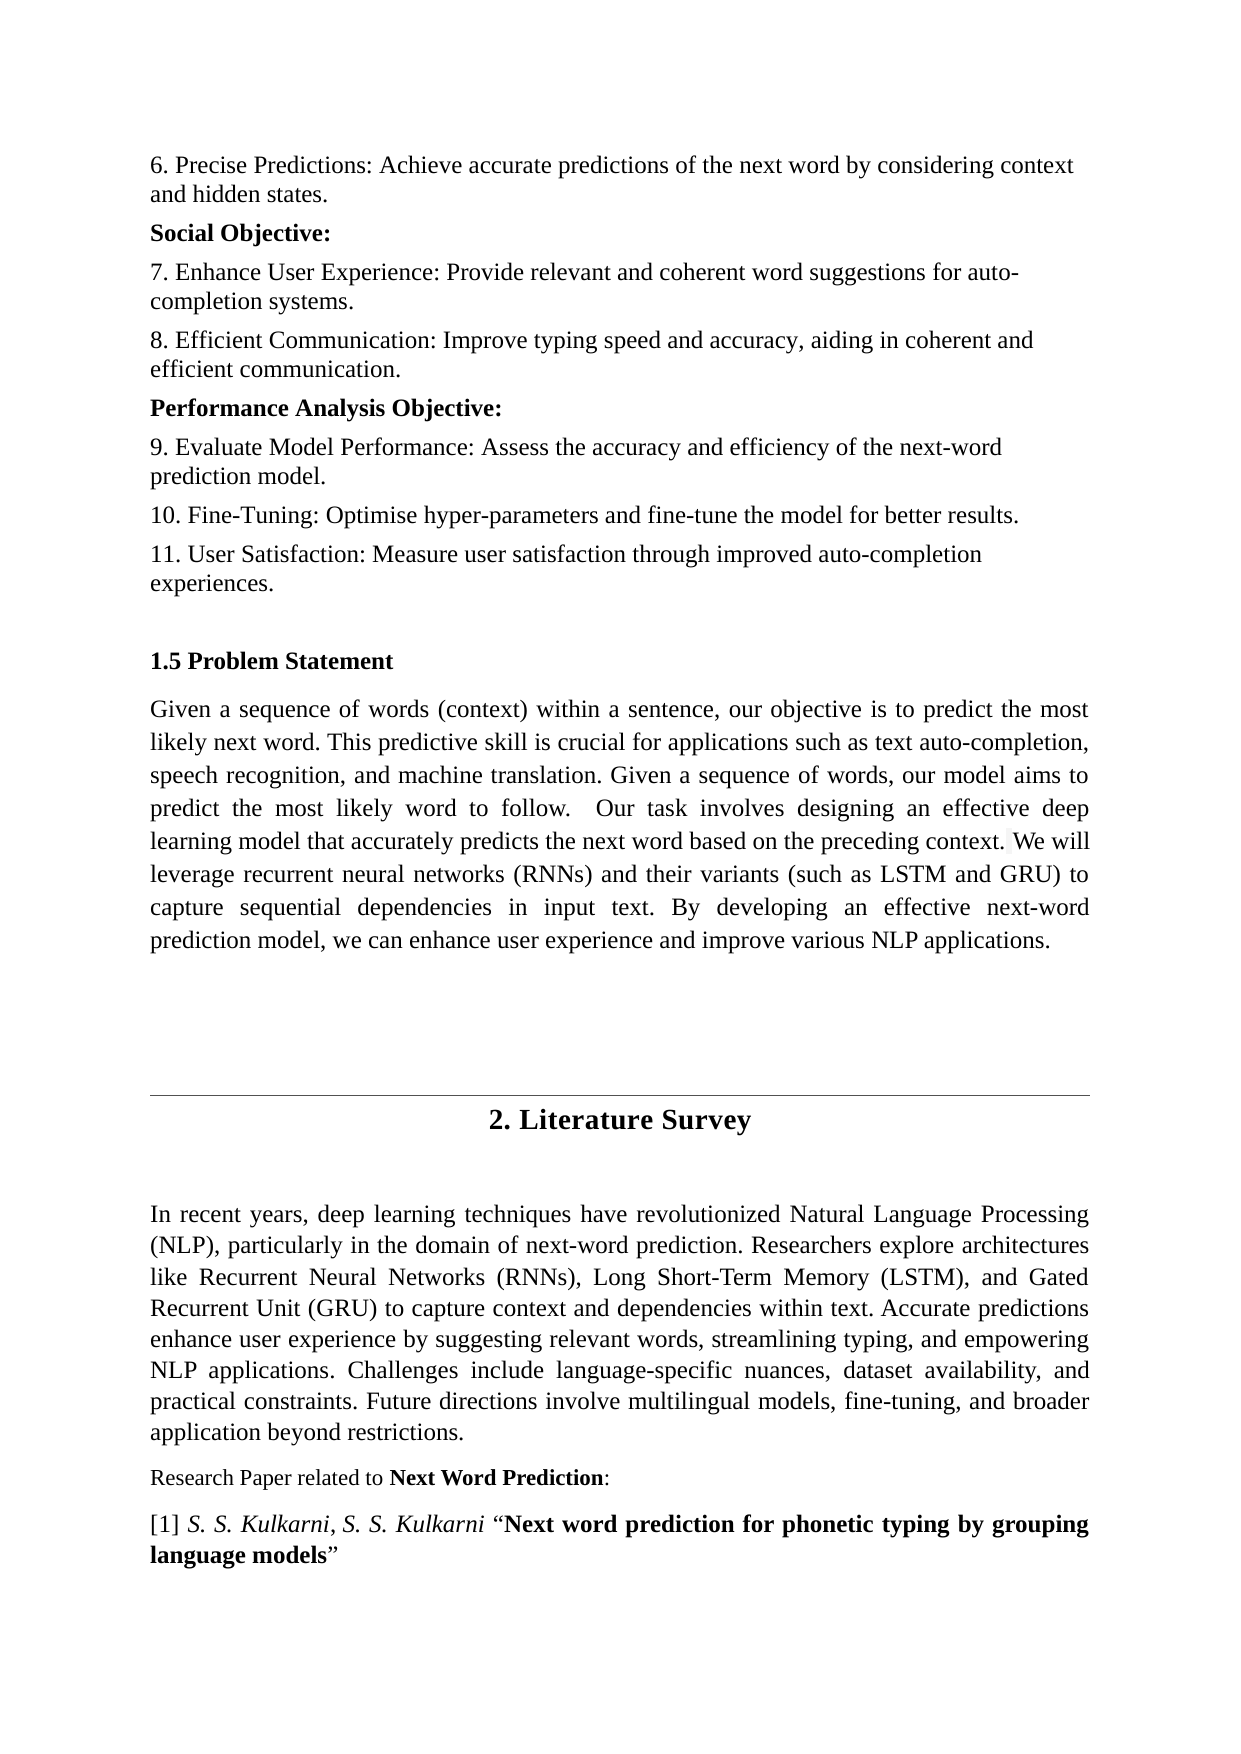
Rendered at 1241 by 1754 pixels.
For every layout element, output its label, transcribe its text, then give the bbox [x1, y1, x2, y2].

subtitle 2. Literature Survey [150, 1232, 1090, 1272]
text 4. Model Architecture: Construct an effective next-word prediction system using RNNs, LSTMs, or GRUs. [150, 150, 1090, 207]
text 8. Efficient Communication: Improve typing speed and accuracy, aiding in coherent and efficient communication. [150, 461, 1090, 518]
text Given a sequence of words (context) within a sentence, our objective is to predict the most likely next word. This predictive skill is crucial for applications such as text auto-completion, speech recognition, and machine translation. Given a sequence of words, our model aims to predict the most likely word to follow. Our task involves designing an effective deep learning model that accurately predicts the next word based on the preceding context. We will leverage recurrent neural networks (RNNs) and their variants (such as LSTM and GRU) to capture sequential dependencies in input text. By developing an effective next-word prediction model, we can enhance user experience and improve various NLP applications. [150, 830, 1090, 1090]
text 6. Precise Predictions: Achieve accurate predictions of the next word by considering context and hidden states. [150, 286, 1090, 343]
text 9. Evaluate Model Performance: Assess the accuracy and efficiency of the next-word prediction model. [150, 568, 1090, 625]
text 11. User Satisfaction: Measure user satisfaction through improved auto-completion experiences. [150, 675, 1090, 732]
text Social Objective: [150, 354, 1090, 382]
text 1.5 Problem Statement [150, 782, 1090, 811]
text In recent years, deep learning techniques have revolutionized Natural Language Processing (NLP), particularly in the domain of next-word prediction. Researchers explore architectures like Recurrent Neural Networks (RNNs), Long Short-Term Memory (LSTM), and Gated Recurrent Unit (GRU) to capture context and dependencies within text. Accurate predictions enhance user experience by suggesting relevant words, streamlining typing, and empowering NLP applications. Challenges include language-specific nuances, dataset availability, and practical constraints. Future directions involve multilingual models, fine-tuning, and broader application beyond restrictions. [150, 1335, 1090, 1581]
text 10. Fine-Tuning: Optimise hyper-parameters and fine-tune the model for better results. [150, 636, 1090, 664]
text 5. Sequential Dependencies: Leverage deep learning architectures to capture sequential dependencies in input text. [150, 218, 1090, 275]
text 7. Enhance User Experience: Provide relevant and coherent word suggestions for auto-completion systems. [150, 393, 1090, 450]
text Performance Analysis Objective: [150, 529, 1090, 557]
